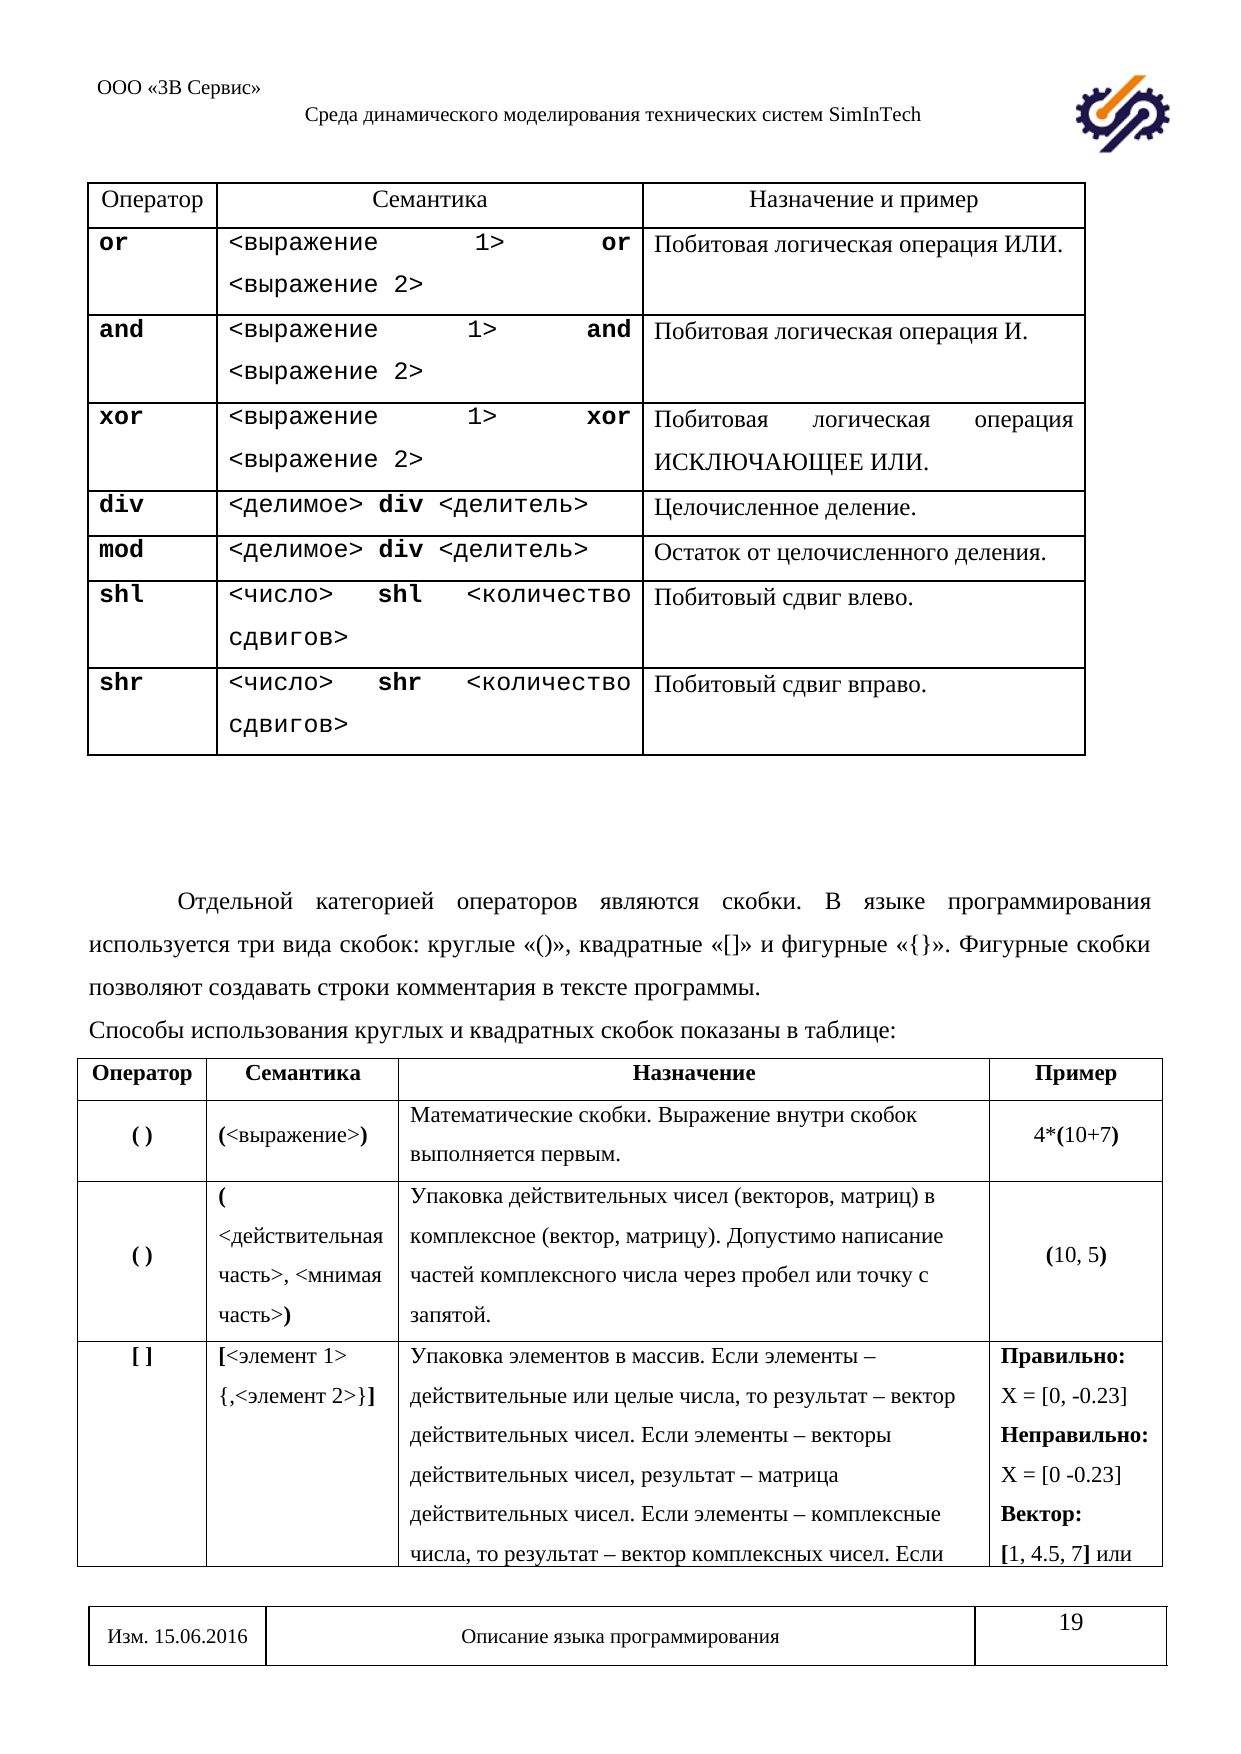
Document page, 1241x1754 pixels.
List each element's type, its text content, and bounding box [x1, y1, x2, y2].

picture [1074, 75, 1171, 154]
table_cell [ ] [78, 1342, 206, 1566]
table_cell Побитовая логическая операция ИСКЛЮЧАЮЩЕЕ ИЛИ. [644, 404, 1084, 490]
table_cell [<элемент 1> {,<элемент 2>}] [207, 1342, 398, 1566]
table_cell ( ) [78, 1182, 206, 1341]
table_cell Остаток от целочисленного деления. [644, 537, 1084, 580]
table_cell Побитовый сдвиг влево. [644, 582, 1084, 667]
table_cell xor [89, 404, 216, 490]
text Отдельной категорией операторов являются скобки. В языке программирования используется три вида скобок: круглые «()», квадратные «[]» и фигурные «{}». Фигурные скобки позволяют создавать строки комментария в тексте программы. [89, 886, 1152, 1001]
table_cell <число> shl <количество сдвигов> [218, 582, 642, 667]
table_header Назначение и пример [644, 184, 1084, 227]
table_header Оператор [78, 1059, 206, 1100]
text Способы использования круглых и квадратных скобок показаны в таблице: [89, 1015, 1152, 1044]
table_cell or [89, 229, 216, 314]
table_cell (10, 5) [990, 1182, 1162, 1341]
table_header Оператор [89, 184, 216, 227]
table_cell ( ) [78, 1101, 206, 1181]
table_cell mod [89, 537, 216, 580]
table_cell <число> shr <количество сдвигов> [218, 669, 642, 754]
table_cell Побитовый сдвиг вправо. [644, 669, 1084, 754]
table_header Назначение [399, 1059, 989, 1100]
table_cell <выражение 1> and <выражение 2> [218, 316, 642, 402]
table_cell Целочисленное деление. [644, 492, 1084, 535]
table_cell <делимое> div <делитель> [218, 537, 642, 580]
table_cell shl [89, 582, 216, 667]
table_cell Математические скобки. Выражение внутри скобок выполняется первым. [399, 1101, 989, 1181]
table_cell shr [89, 669, 216, 754]
table_cell <выражение 1> xor <выражение 2> [218, 404, 642, 490]
table_cell (<выражение>) [207, 1101, 398, 1181]
table_cell Побитовая логическая операция ИЛИ. [644, 229, 1084, 314]
table_cell <делимое> div <делитель> [218, 492, 642, 535]
table_cell 4*(10+7) [990, 1101, 1162, 1181]
table_cell Побитовая логическая операция И. [644, 316, 1084, 402]
table_cell Упаковка действительных чисел (векторов, матриц) в комплексное (вектор, матрицу). Допустимо написание частей комплексного числа через пробел или точку с запятой. [399, 1182, 989, 1341]
table_cell (<действительная часть>, <мнимая часть>) [207, 1182, 398, 1341]
table_header Семантика [218, 184, 642, 227]
table_cell div [89, 492, 216, 535]
table_cell and [89, 316, 216, 402]
table_header Пример [990, 1059, 1162, 1100]
table_header Семантика [207, 1059, 398, 1100]
table_cell <выражение 1> or <выражение 2> [218, 229, 642, 314]
